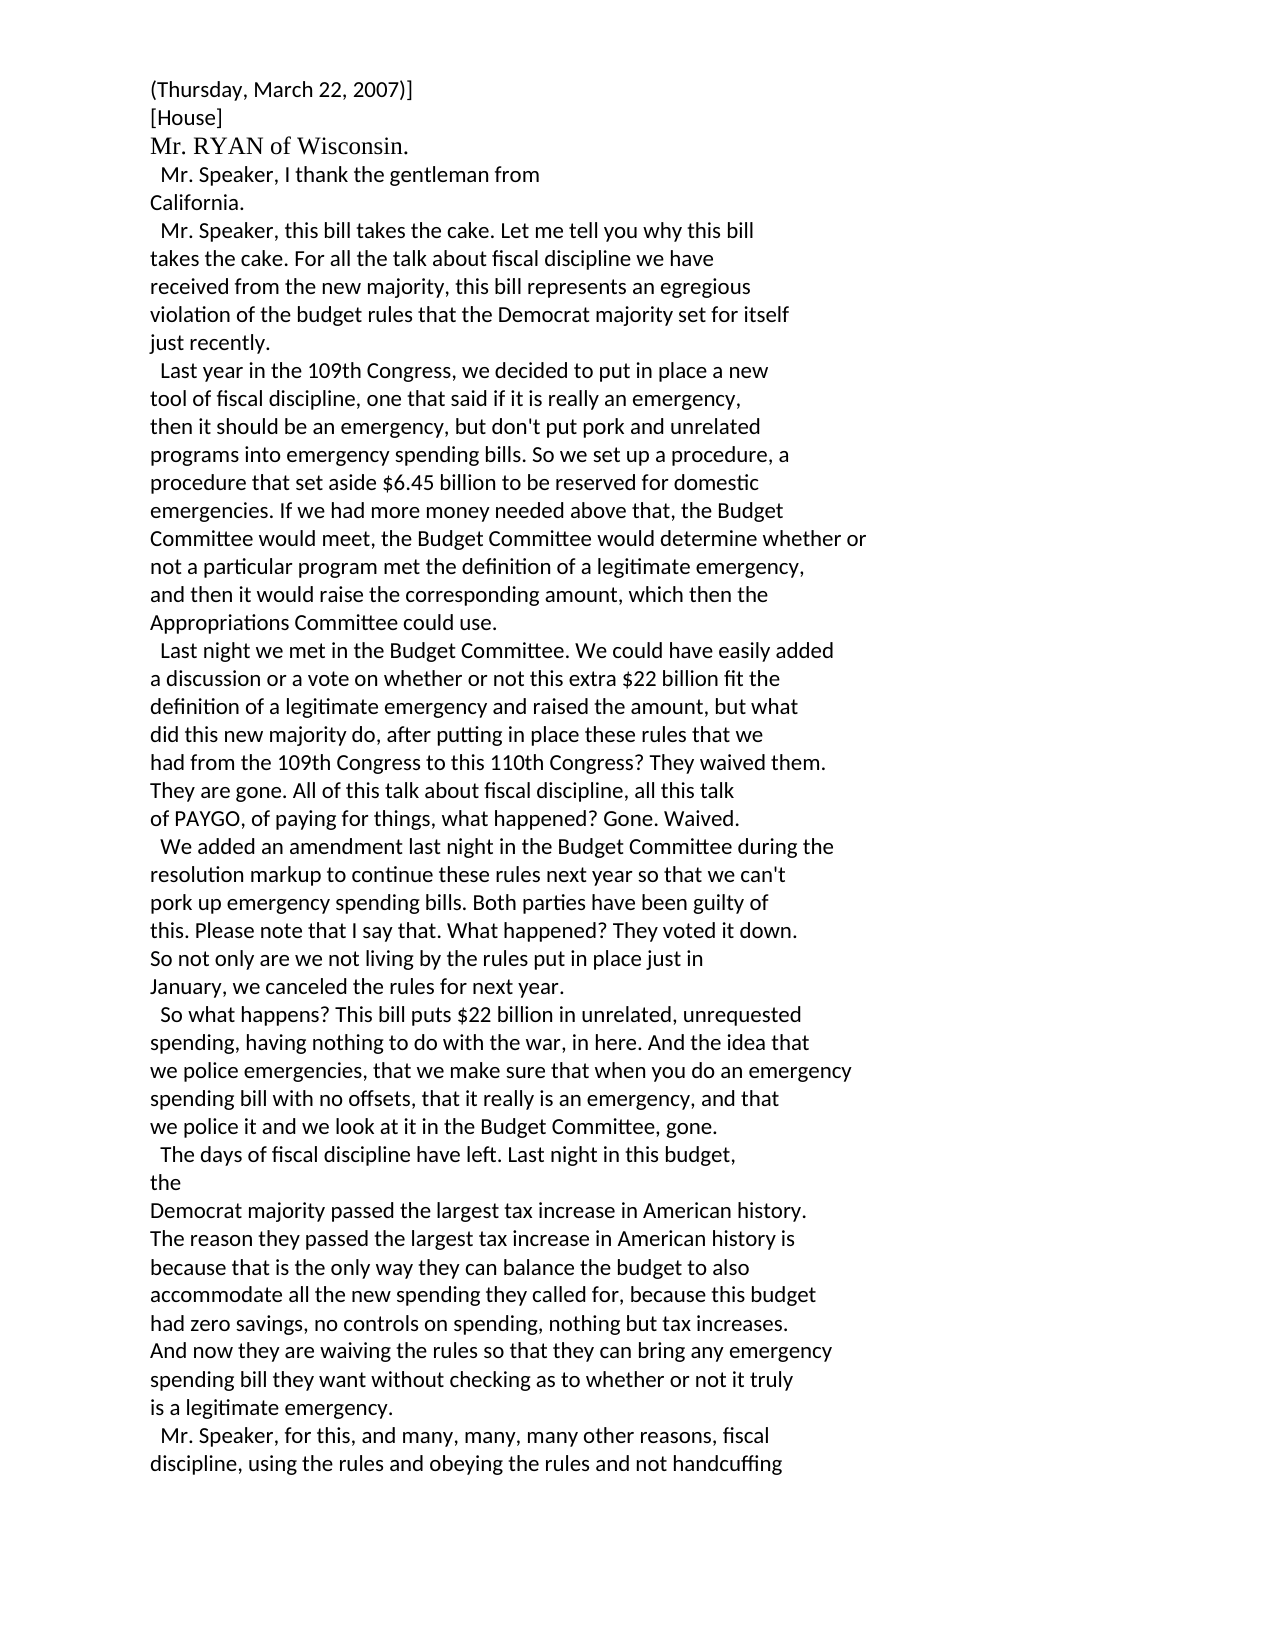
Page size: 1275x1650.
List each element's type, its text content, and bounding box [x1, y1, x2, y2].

text had zero savings, no controls on spending, nothing but tax increases. [150, 1309, 1125, 1337]
text we police emergencies, that we make sure that when you do an emergency [150, 1056, 1125, 1084]
text of PAYGO, of paying for things, what happened? Gone. Waived. [150, 804, 1125, 832]
text did this new majority do, after putting in place these rules that we [150, 720, 1125, 748]
text Committee would meet, the Budget Committee would determine whether or [150, 524, 1125, 552]
text resolution markup to continue these rules next year so that we can't [150, 860, 1125, 888]
text Mr. Speaker, for this, and many, many, many other reasons, fiscal [150, 1421, 1125, 1449]
text spending bill with no offsets, that it really is an emergency, and that [150, 1084, 1125, 1112]
text discipline, using the rules and obeying the rules and not handcuffing [150, 1449, 1125, 1477]
text January, we canceled the rules for next year. [150, 972, 1125, 1000]
text the [150, 1168, 1125, 1197]
text Last year in the 109th Congress, we decided to put in place a new [150, 356, 1125, 384]
text and then it would raise the corresponding amount, which then the [150, 580, 1125, 608]
text spending bill they want without checking as to whether or not it truly [150, 1365, 1125, 1393]
text Mr. Speaker, I thank the gentleman from [150, 160, 1125, 188]
text programs into emergency spending bills. So we set up a procedure, a [150, 440, 1125, 468]
text takes the cake. For all the talk about fiscal discipline we have [150, 244, 1125, 272]
text had from the 109th Congress to this 110th Congress? They waived them. [150, 748, 1125, 776]
text The reason they passed the largest tax increase in American history is [150, 1224, 1125, 1253]
text not a particular program met the definition of a legitimate emergency, [150, 552, 1125, 580]
text Appropriations Committee could use. [150, 608, 1125, 636]
text Democrat majority passed the largest tax increase in American history. [150, 1197, 1125, 1224]
text definition of a legitimate emergency and raised the amount, but what [150, 692, 1125, 720]
text We added an amendment last night in the Budget Committee during the [150, 832, 1125, 860]
text a discussion or a vote on whether or not this extra $22 billion fit the [150, 664, 1125, 692]
text this. Please note that I say that. What happened? They voted it down. [150, 916, 1125, 944]
text is a legitimate emergency. [150, 1393, 1125, 1421]
text So what happens? This bill puts $22 billion in unrelated, unrequested [150, 1000, 1125, 1028]
text just recently. [150, 328, 1125, 356]
text Mr. Speaker, this bill takes the cake. Let me tell you why this bill [150, 216, 1125, 244]
text because that is the only way they can balance the budget to also [150, 1253, 1125, 1281]
text They are gone. All of this talk about fiscal discipline, all this talk [150, 776, 1125, 804]
text emergencies. If we had more money needed above that, the Budget [150, 496, 1125, 524]
text tool of fiscal discipline, one that said if it is really an emergency, [150, 384, 1125, 412]
text California. [150, 188, 1125, 216]
text we police it and we look at it in the Budget Committee, gone. [150, 1112, 1125, 1141]
text The days of fiscal discipline have left. Last night in this budget, [150, 1141, 1125, 1168]
text violation of the budget rules that the Democrat majority set for itself [150, 300, 1125, 328]
text So not only are we not living by the rules put in place just in [150, 944, 1125, 972]
text procedure that set aside $6.45 billion to be reserved for domestic [150, 468, 1125, 496]
text spending, having nothing to do with the war, in here. And the idea that [150, 1028, 1125, 1056]
text accommodate all the new spending they called for, because this budget [150, 1281, 1125, 1309]
text And now they are waiving the rules so that they can bring any emergency [150, 1337, 1125, 1365]
text Last night we met in the Budget Committee. We could have easily added [150, 636, 1125, 664]
text pork up emergency spending bills. Both parties have been guilty of [150, 888, 1125, 916]
text received from the new majority, this bill represents an egregious [150, 272, 1125, 300]
text then it should be an emergency, but don't put pork and unrelated [150, 412, 1125, 440]
